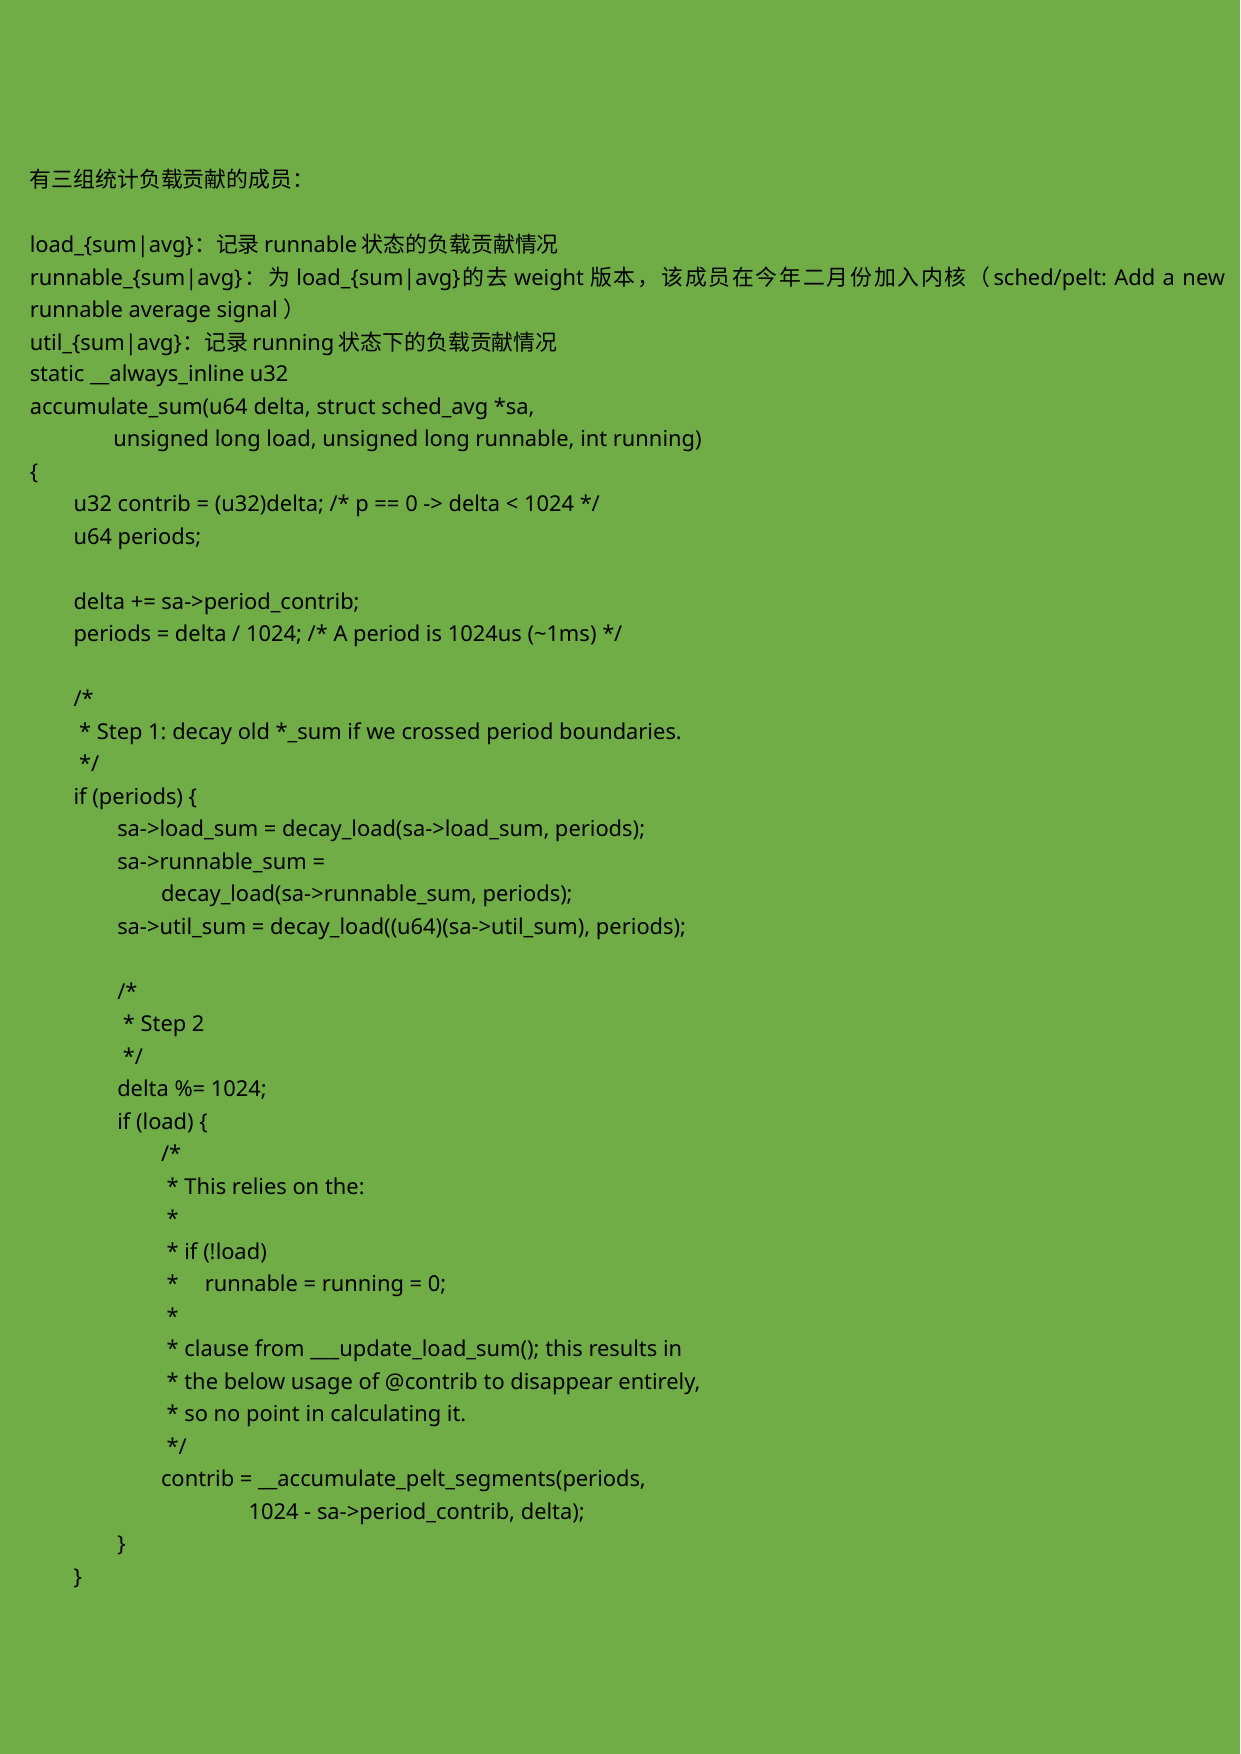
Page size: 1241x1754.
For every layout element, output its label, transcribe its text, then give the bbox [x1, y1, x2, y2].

text load_{sum|avg}：记录runnable状态的负载贡献情况 [29, 227, 1226, 259]
text sa->util_sum = decay_load((u64)(sa->util_sum), periods); [29, 909, 1226, 942]
text if (periods) { [29, 779, 1226, 812]
text } [29, 1527, 1226, 1559]
text runnable_{sum|avg}：为load_{sum|avg}的去weight版本，该成员在今年二月份加入内核（sched/pelt: Add a new runnable average signal ） [29, 259, 1226, 324]
text * clause from ___update_load_sum(); this results in [29, 1332, 1226, 1364]
text if (load) { [29, 1104, 1226, 1137]
text * the below usage of @contrib to disappear entirely, [29, 1364, 1226, 1397]
text 有三组统计负载贡献的成员： [29, 162, 1226, 194]
text sa->runnable_sum = [29, 844, 1226, 877]
text contrib = __accumulate_pelt_segments(periods, [29, 1462, 1226, 1494]
text */ [29, 1429, 1226, 1462]
text sa->load_sum = decay_load(sa->load_sum, periods); [29, 812, 1226, 844]
text * runnable = running = 0; [29, 1267, 1226, 1299]
text * [29, 1202, 1226, 1234]
text /* [29, 682, 1226, 714]
text delta %= 1024; [29, 1072, 1226, 1104]
text */ [29, 1039, 1226, 1072]
text } [29, 1559, 1226, 1592]
text delta += sa->period_contrib; [29, 584, 1226, 617]
text periods = delta / 1024; /* A period is 1024us (~1ms) */ [29, 617, 1226, 649]
text accumulate_sum(u64 delta, struct sched_avg *sa, [29, 389, 1226, 422]
text */ [29, 747, 1226, 779]
text u32 contrib = (u32)delta; /* p == 0 -> delta < 1024 */ [29, 487, 1226, 519]
text * Step 2 [29, 1007, 1226, 1039]
text unsigned long load, unsigned long runnable, int running) [29, 422, 1226, 454]
text /* [29, 1137, 1226, 1169]
text * [29, 1299, 1226, 1332]
text * so no point in calculating it. [29, 1397, 1226, 1429]
text { [29, 454, 1226, 487]
text util_{sum|avg}：记录running状态下的负载贡献情况 [29, 324, 1226, 357]
text * This relies on the: [29, 1169, 1226, 1202]
text * Step 1: decay old *_sum if we crossed period boundaries. [29, 714, 1226, 747]
text static __always_inline u32 [29, 357, 1226, 389]
text * if (!load) [29, 1234, 1226, 1267]
text 1024 - sa->period_contrib, delta); [29, 1494, 1226, 1527]
text /* [29, 974, 1226, 1007]
text decay_load(sa->runnable_sum, periods); [29, 877, 1226, 909]
text u64 periods; [29, 519, 1226, 552]
